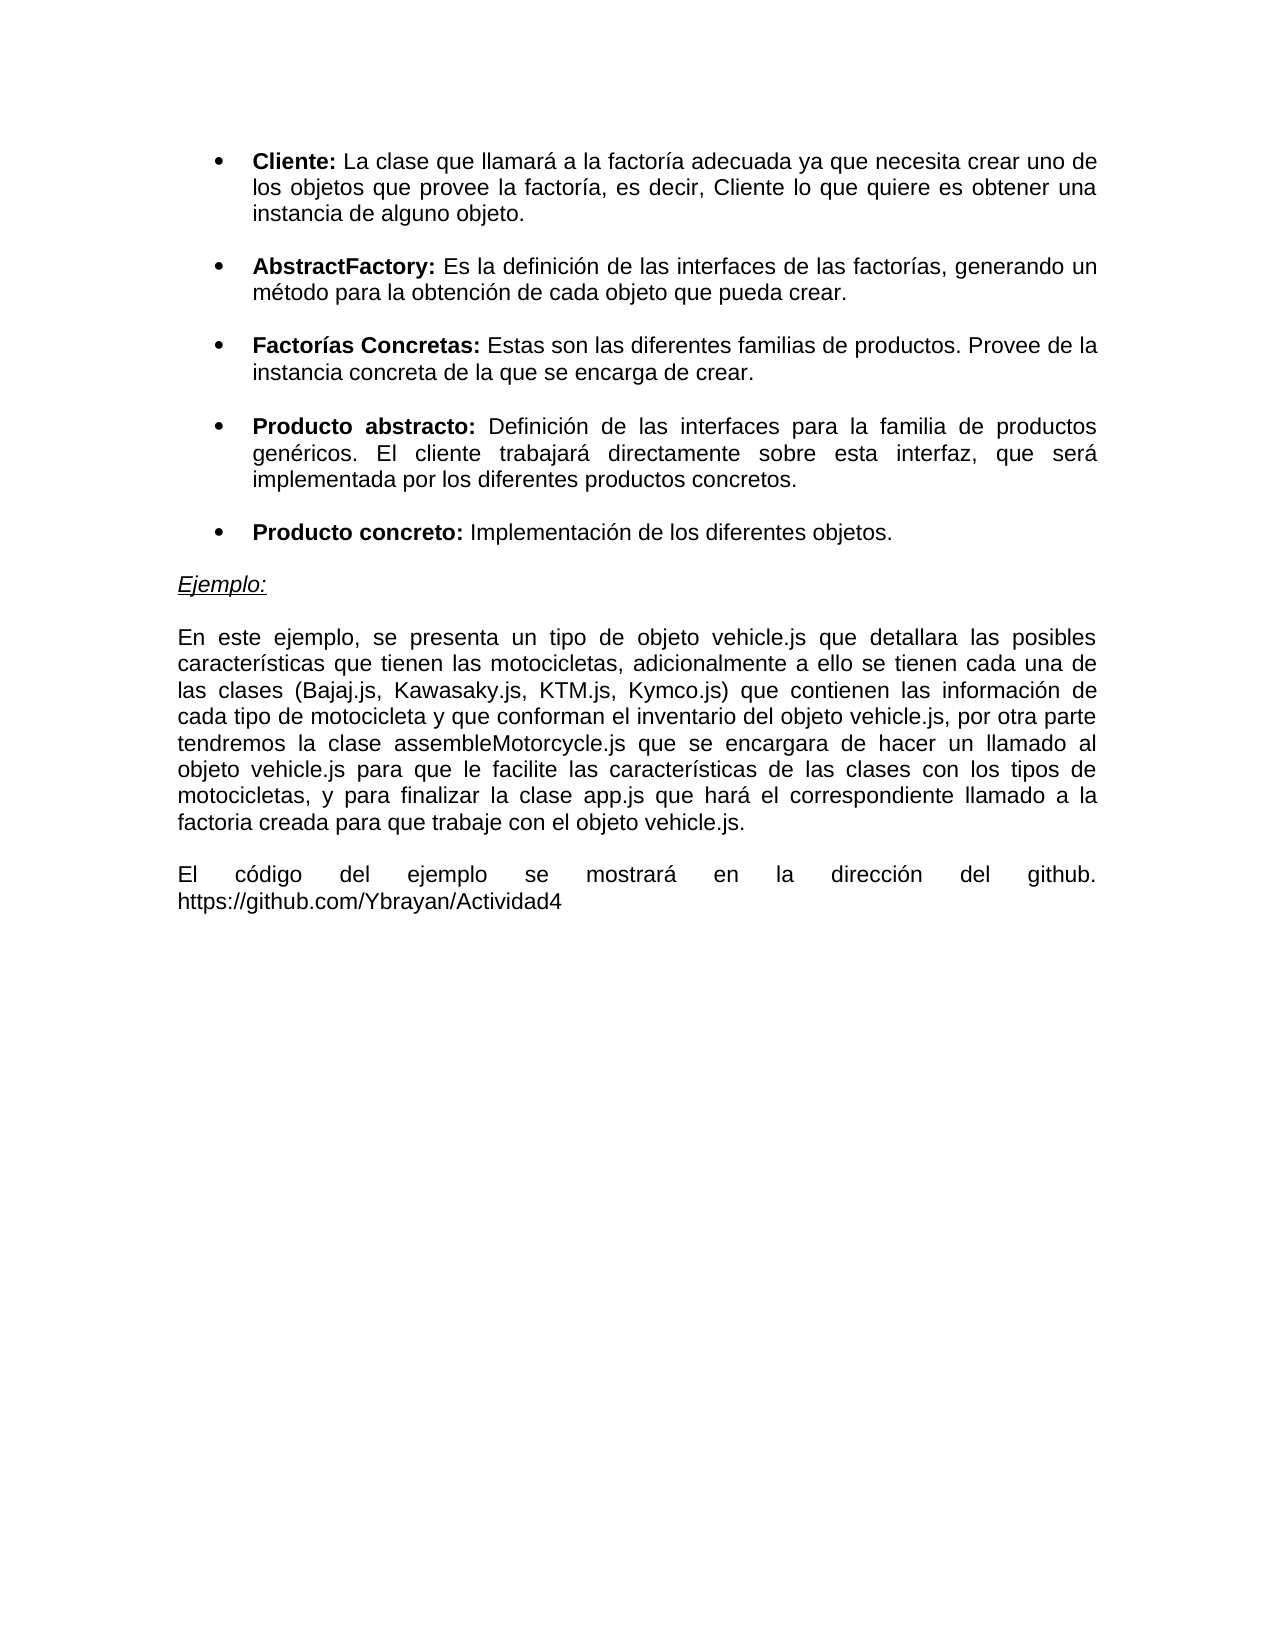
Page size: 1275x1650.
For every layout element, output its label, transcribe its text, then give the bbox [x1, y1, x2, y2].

list Factorías Concretas: Estas son las diferentes familias de productos. Provee de la instancia concreta de la que se encarga de crear. [215, 332, 1098, 385]
text El código del ejemplo se mostrará en la dirección del github. https://github.com/Ybrayan/Actividad4 [177, 861, 1098, 914]
text Ejemplo: [177, 571, 1098, 598]
text En este ejemplo, se presenta un tipo de objeto vehicle.js que detallara las posibles características que tienen las motocicletas, adicionalmente a ello se tienen cada una de las clases (Bajaj.js, Kawasaky.js, KTM.js, Kymco.js) que contienen las información de cada tipo de motocicleta y que conforman el inventario del objeto vehicle.js, por otra parte tendremos la clase assembleMotorcycle.js que se encargara de hacer un llamado al objeto vehicle.js para que le facilite las características de las clases con los tipos de motocicletas, y para finalizar la clase app.js que hará el correspondiente llamado a la factoria creada para que trabaje con el objeto vehicle.js. [177, 624, 1098, 835]
list AbstractFactory: Es la definición de las interfaces de las factorías, generando un método para la obtención de cada objeto que pueda crear. [215, 253, 1098, 306]
list Producto abstracto: Definición de las interfaces para la familia de productos genéricos. El cliente trabajará directamente sobre esta interfaz, que será implementada por los diferentes productos concretos. [215, 413, 1098, 492]
list Producto concreto: Implementación de los diferentes objetos. [215, 519, 1098, 545]
list Cliente: La clase que llamará a la factoría adecuada ya que necesita crear uno de los objetos que provee la factoría, es decir, Cliente lo que quiere es obtener una instancia de alguno objeto. [215, 148, 1098, 227]
